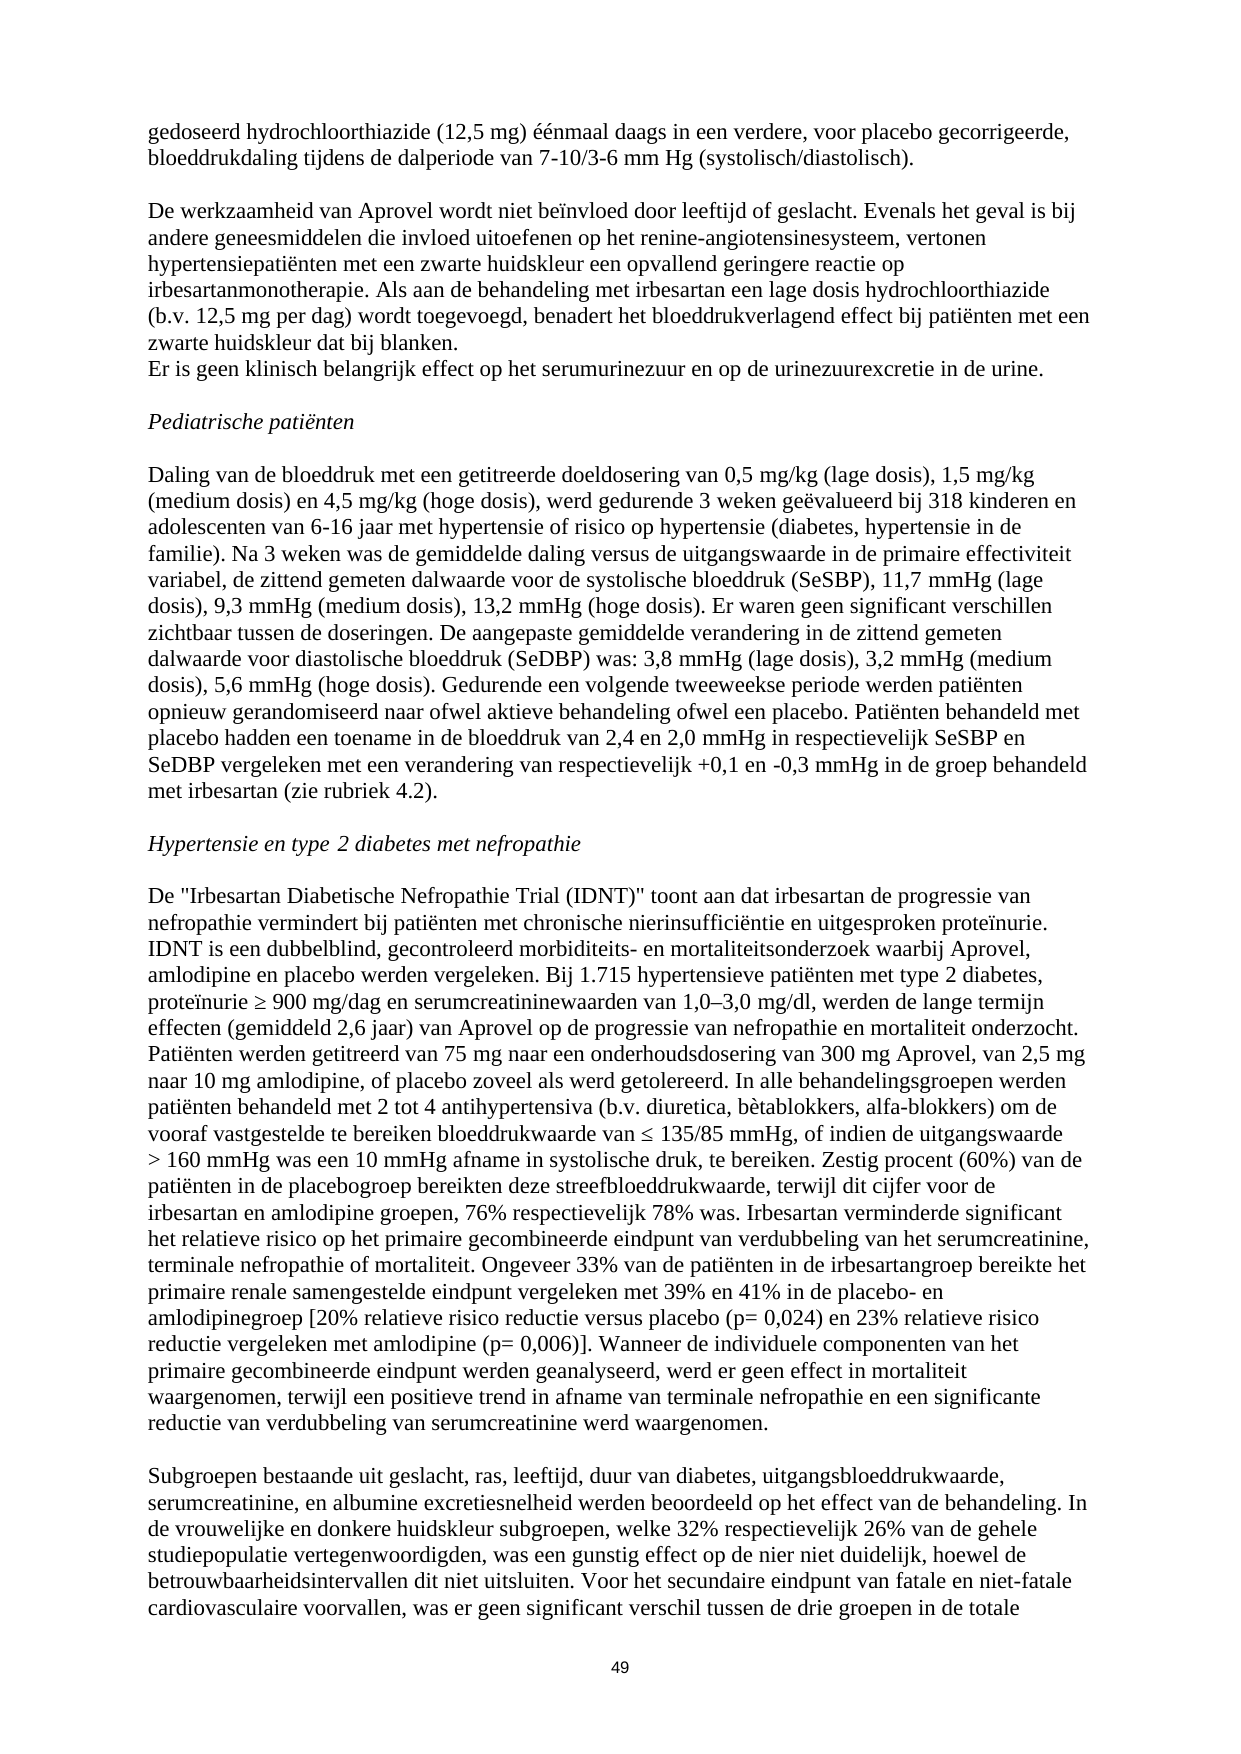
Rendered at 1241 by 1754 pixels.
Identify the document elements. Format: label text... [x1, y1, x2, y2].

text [148, 1462, 1093, 1620]
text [148, 118, 1093, 171]
text Er is geen klinisch belangrijk effect op het serumurinezuur en op de urinezuurexcretie in de urine. [148, 355, 1093, 382]
text De "Irbesartan Diabetische Nefropathie Trial (IDNT)" toont aan dat irbesartan de progressie van nefropathie vermindert bij patiënten met chronische nierinsufficiëntie en uitgesproken proteïnurie. IDNT is een dubbelblind, gecontroleerd morbiditeits- en mortaliteitsonderzoek waarbij Aprovel, amlodipine en placebo werden vergeleken. Bij 1.715 hypertensieve patiënten met type 2 diabetes, proteïnurie ≥ 900 mg/dag en serumcreatininewaarden van 1,0–3,0 mg/dl, werden de lange termijn effecten (gemiddeld 2,6 jaar) van Aprovel op de progressie van nefropathie en mortaliteit onderzocht. Patiënten werden getitreerd van 75 mg naar een onderhoudsdosering van 300 mg Aprovel, van 2,5 mg naar 10 mg amlodipine, of placebo zoveel als werd getolereerd. In alle behandelingsgroepen werden patiënten behandeld met 2 tot 4 antihypertensiva (b.v. diuretica, bètablokkers, alfa-blokkers) om de vooraf vastgestelde te bereiken bloeddrukwaarde van ≤ 135/85 mmHg, of indien de uitgangswaarde > 160 mmHg was een 10 mmHg afname in systolische druk, te bereiken. Zestig procent (60%) van de patiënten in de placebogroep bereikten deze streefbloeddrukwaarde, terwijl dit cijfer voor de irbesartan en amlodipine groepen, 76% respectievelijk 78% was. Irbesartan verminderde significant het relatieve risico op het primaire gecombineerde eindpunt van verdubbeling van het serumcreatinine, terminale nefropathie of mortaliteit. Ongeveer 33% van de patiënten in de irbesartangroep bereikte het primaire renale samengestelde eindpunt vergeleken met 39% en 41% in de placebo- en amlodipinegroep [20% relatieve risico reductie versus placebo (p= 0,024) en 23% relatieve risico reductie vergeleken met amlodipine (p= 0,006)]. Wanneer de individuele componenten van het primaire gecombineerde eindpunt werden geanalyseerd, werd er geen effect in mortaliteit waargenomen, terwijl een positieve trend in afname van terminale nefropathie en een significante reductie van verdubbeling van serumcreatinine werd waargenomen. [148, 882, 1093, 1436]
text Hypertensie en type 2 diabetes met nefropathie [148, 830, 1093, 856]
text Pediatrische patiënten [148, 408, 1093, 434]
text Daling van de bloeddruk met een getitreerde doeldosering van 0,5 mg/kg (lage dosis), 1,5 mg/kg (medium dosis) en 4,5 mg/kg (hoge dosis), werd gedurende 3 weken geëvalueerd bij 318 kinderen en adolescenten van 6-16 jaar met hypertensie of risico op hypertensie (diabetes, hypertensie in de familie). Na 3 weken was de gemiddelde daling versus de uitgangswaarde in de primaire effectiviteit variabel, de zittend gemeten dalwaarde voor de systolische bloeddruk (SeSBP), 11,7 mmHg (lage dosis), 9,3 mmHg (medium dosis), 13,2 mmHg (hoge dosis). Er waren geen significant verschillen zichtbaar tussen de doseringen. De aangepaste gemiddelde verandering in de zittend gemeten dalwaarde voor diastolische bloeddruk (SeDBP) was: 3,8 mmHg (lage dosis), 3,2 mmHg (medium dosis), 5,6 mmHg (hoge dosis). Gedurende een volgende tweeweekse periode werden patiënten opnieuw gerandomiseerd naar ofwel aktieve behandeling ofwel een placebo. Patiënten behandeld met placebo hadden een toename in de bloeddruk van 2,4 en 2,0 mmHg in respectievelijk SeSBP en SeDBP vergeleken met een verandering van respectievelijk +0,1 en -0,3 mmHg in de groep behandeld met irbesartan (zie rubriek 4.2). [148, 461, 1093, 803]
text De werkzaamheid van Aprovel wordt niet beïnvloed door leeftijd of geslacht. Evenals het geval is bij andere geneesmiddelen die invloed uitoefenen op het renine-angiotensinesysteem, vertonen hypertensiepatiënten met een zwarte huidskleur een opvallend geringere reactie op irbesartanmonotherapie. Als aan de behandeling met irbesartan een lage dosis hydrochloorthiazide (b.v. 12,5 mg per dag) wordt toegevoegd, benadert het bloeddrukverlagend effect bij patiënten met een zwarte huidskleur dat bij blanken. [148, 197, 1093, 355]
